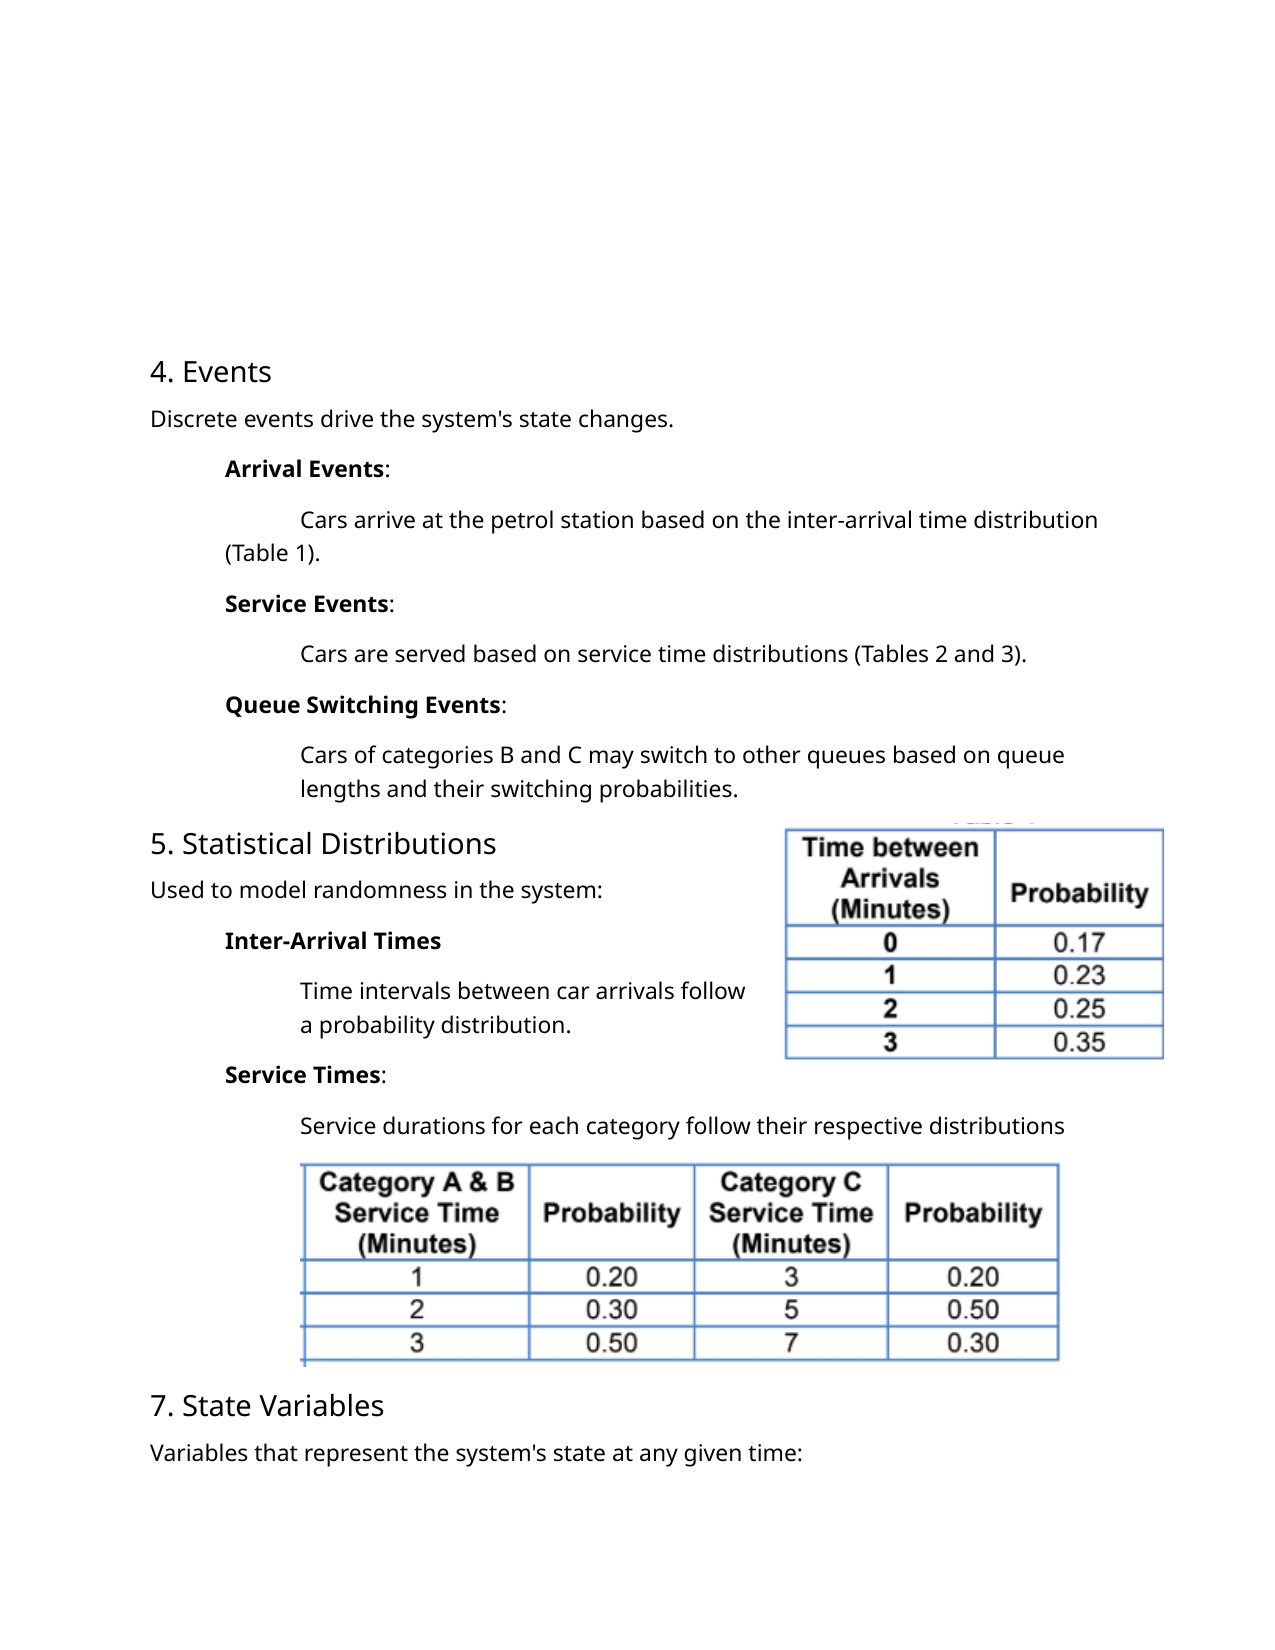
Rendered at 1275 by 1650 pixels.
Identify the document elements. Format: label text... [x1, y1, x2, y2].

text Variables that represent the system's state at any given time: [150, 1437, 1125, 1468]
text 5. Statistical Distributions [150, 823, 779, 863]
text Queue Switching Events: [225, 689, 1125, 720]
text Inter-Arrival Times [225, 925, 779, 956]
text Arrival Events: [150, 453, 1125, 484]
text Service Events: [150, 588, 1125, 619]
text Used to model randomness in the system: [150, 874, 779, 906]
text Cars arrive at the petrol station based on the inter-arrival time distribution (Table 1). [225, 504, 1125, 569]
picture [779, 823, 1165, 1064]
text Time intervals between car arrivals follow a probability distribution. [300, 975, 779, 1040]
picture [300, 1160, 1063, 1367]
text Service durations for each category follow their respective distributions [300, 1110, 1125, 1141]
text 7. State Variables [150, 1386, 1125, 1425]
text Discrete events drive the system's state changes. [150, 403, 1125, 434]
text 4. Events [150, 352, 1125, 391]
text Cars of categories B and C may switch to other queues based on queue lengths and their switching probabilities. [300, 739, 1125, 804]
text Service Times: [225, 1059, 1125, 1091]
text Cars are served based on service time distributions (Tables 2 and 3). [300, 638, 1125, 669]
